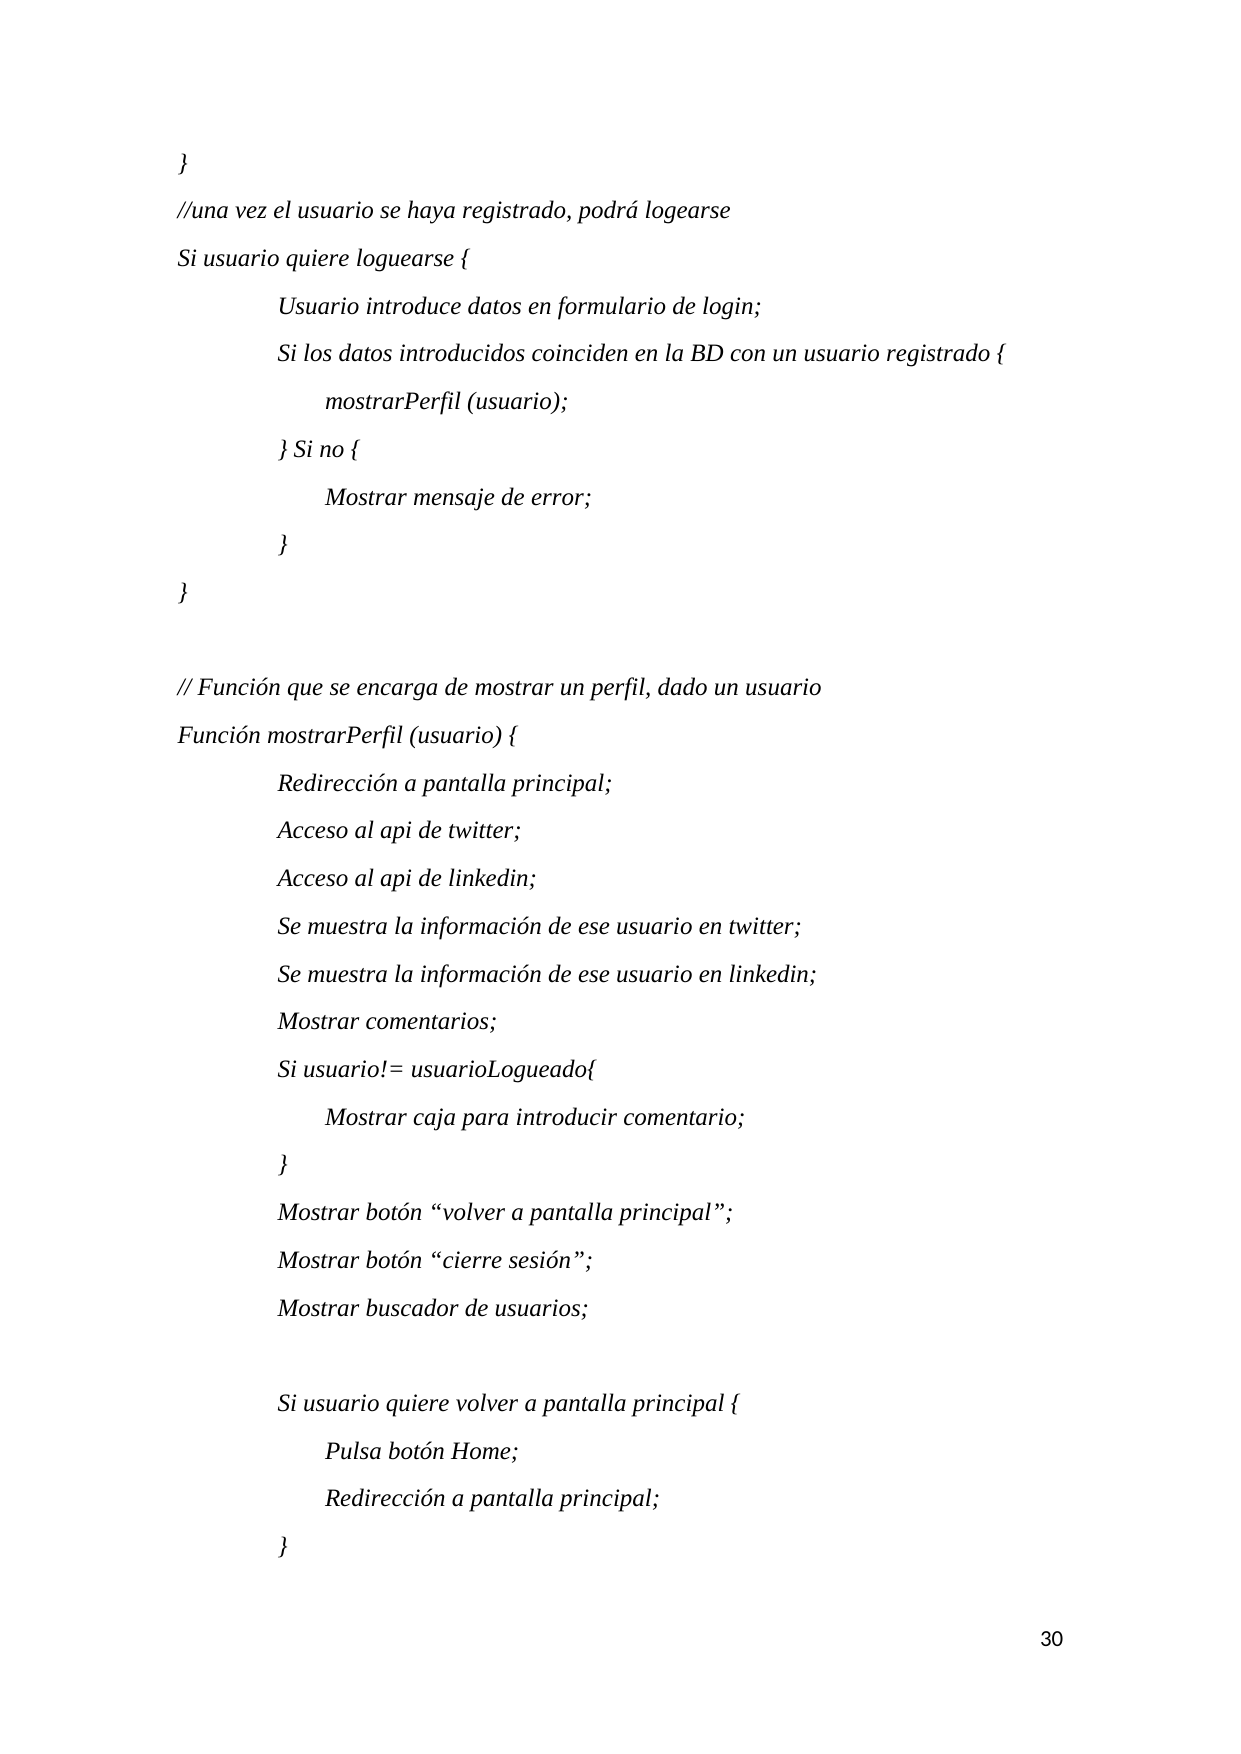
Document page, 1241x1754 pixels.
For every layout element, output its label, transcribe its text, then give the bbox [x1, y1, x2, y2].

text Usuario introduce datos en formulario de login; [177, 291, 1063, 319]
text } [177, 529, 1063, 558]
text mostrarPerfil (usuario); [177, 386, 1063, 415]
text Mostrar buscador de usuarios; [177, 1293, 1063, 1321]
text } [177, 577, 1063, 606]
text Mostrar caja para introducir comentario; [177, 1102, 1063, 1131]
text } [177, 148, 1063, 176]
text Redirección a pantalla principal; [177, 768, 1063, 797]
text Mostrar comentarios; [177, 1006, 1063, 1035]
text } Si no { [177, 434, 1063, 463]
text Mostrar mensaje de error; [177, 482, 1063, 510]
text } [177, 1149, 1063, 1178]
text Se muestra la información de ese usuario en linkedin; [177, 959, 1063, 987]
text } [177, 1531, 1063, 1560]
text Se muestra la información de ese usuario en twitter; [177, 911, 1063, 940]
text Si usuario!= usuarioLogueado{ [177, 1054, 1063, 1083]
text Mostrar botón “volver a pantalla principal”; [177, 1197, 1063, 1226]
text Si los datos introducidos coinciden en la BD con un usuario registrado { [177, 338, 1063, 367]
text //una vez el usuario se haya registrado, podrá logearse [177, 195, 1063, 224]
text Pulsa botón Home; [177, 1436, 1063, 1464]
text Acceso al api de linkedin; [177, 863, 1063, 892]
text // Función que se encarga de mostrar un perfil, dado un usuario [177, 672, 1063, 701]
text Función mostrarPerfil (usuario) { [177, 720, 1063, 749]
text Redirección a pantalla principal; [177, 1483, 1063, 1512]
text Acceso al api de twitter; [177, 816, 1063, 844]
text Si usuario quiere volver a pantalla principal { [177, 1388, 1063, 1417]
text Mostrar botón “cierre sesión”; [177, 1245, 1063, 1274]
text Si usuario quiere loguearse { [177, 243, 1063, 272]
